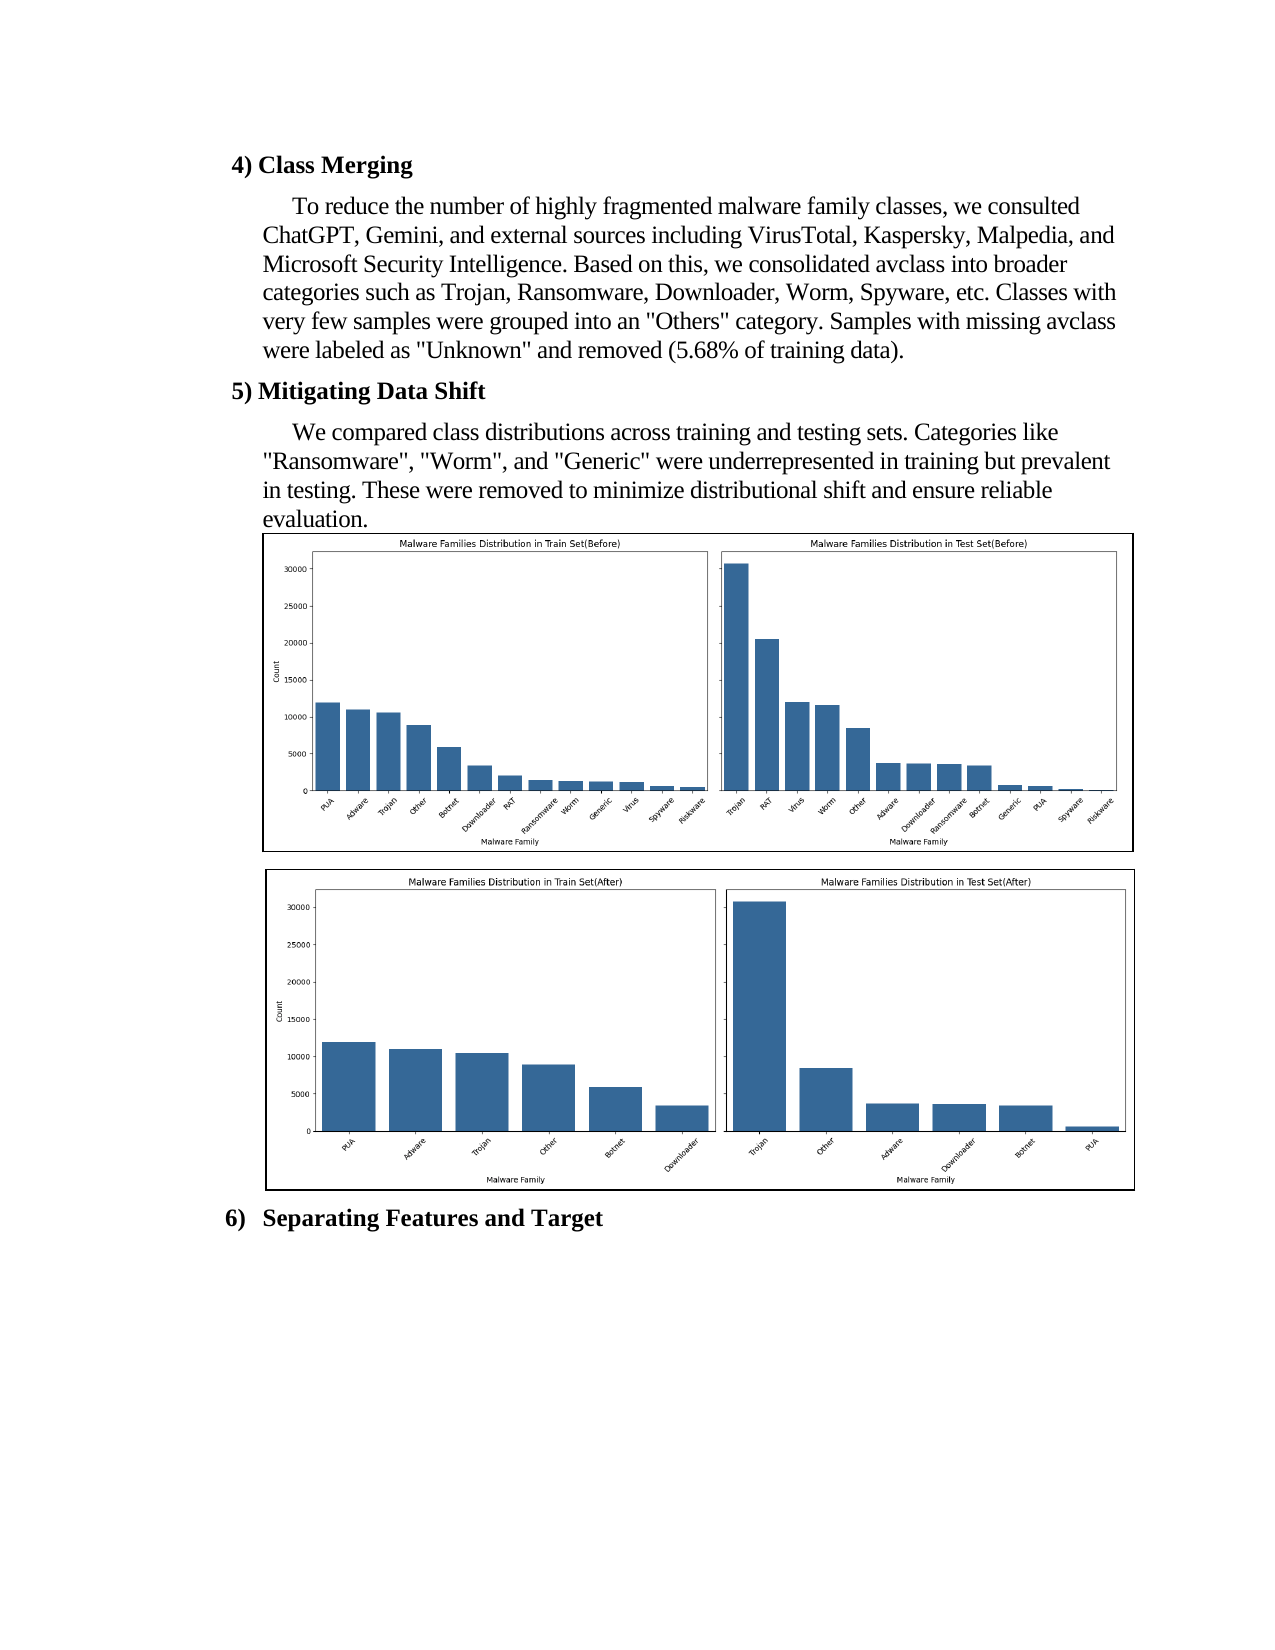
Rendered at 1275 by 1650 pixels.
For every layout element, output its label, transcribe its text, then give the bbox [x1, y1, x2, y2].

subtitle We compared class distributions across training and testing sets. Categories like "Ransomware", "Worm", and "Generic" were underrepresented in training but prevalent in testing. These were removed to minimize distributional shift and ensure reliable evaluation. [262, 417, 1133, 533]
subtitle Class Merging [231, 150, 1125, 179]
picture [267, 870, 1134, 1189]
subtitle To reduce the number of highly fragmented malware family classes, we consulted ChatGPT, Gemini, and external sources including VirusTotal, Kaspersky, Malpedia, and Microsoft Security Intelligence. Based on this, we consolidated avclass into broader categories such as Trojan, Ransomware, Downloader, Worm, Spyware, etc. Classes with very few samples were grouped into an "Others" category. Samples with missing avclass were labeled as "Unknown" and removed (5.68% of training data). [262, 191, 1125, 364]
subtitle Mitigating Data Shift [231, 376, 1125, 405]
picture [264, 534, 1132, 851]
